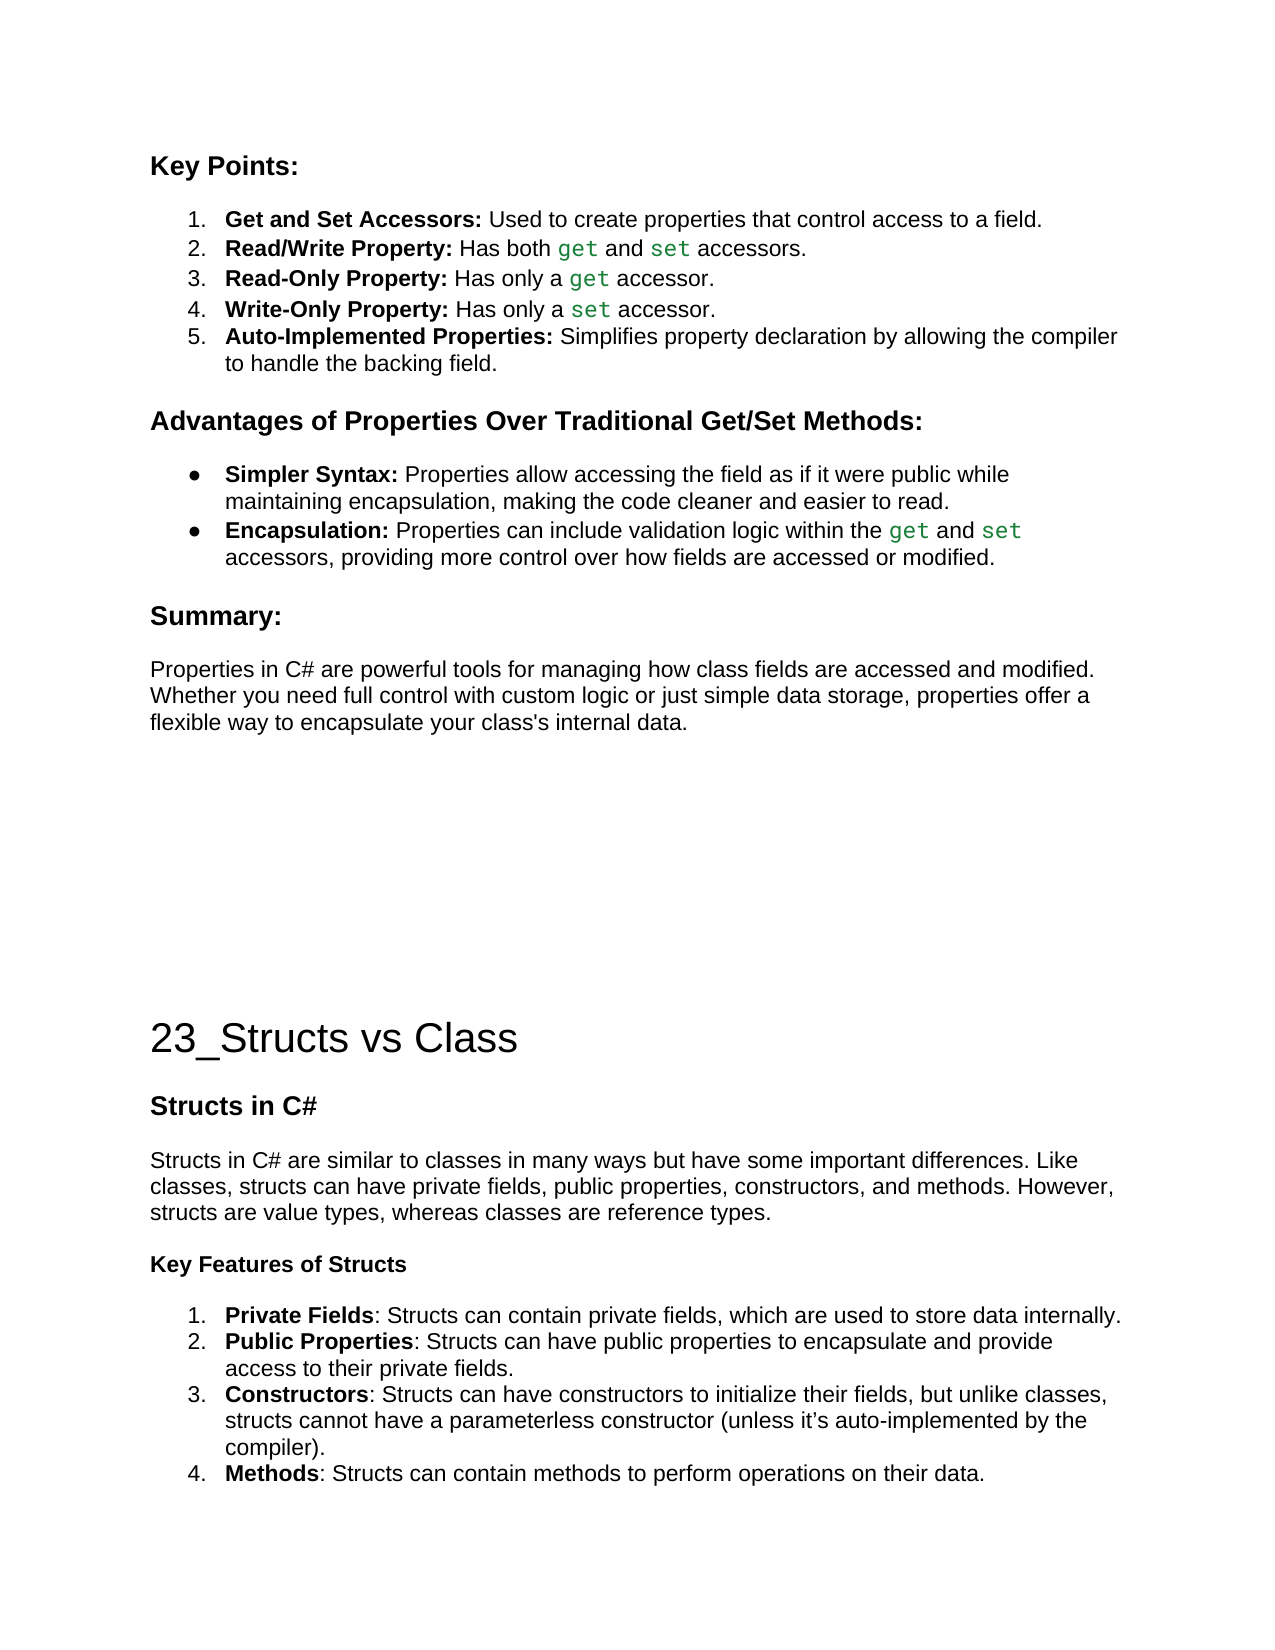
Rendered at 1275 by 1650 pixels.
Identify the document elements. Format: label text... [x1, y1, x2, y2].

list Write-Only Property: Has only a set accessor. [187, 293, 1125, 323]
subtitle Key Features of Structs [150, 1251, 1125, 1277]
list Methods: Structs can contain methods to perform operations on their data. [187, 1460, 1125, 1486]
subtitle Structs in C# [150, 1090, 1125, 1122]
list Read-Only Property: Has only a get accessor. [187, 263, 1125, 293]
text Properties in C# are powerful tools for managing how class fields are accessed and modified. Whether you need full control with custom logic or just simple data storage, properties offer a flexible way to encapsulate your class's internal data. [150, 656, 1125, 735]
list Read/Write Property: Has both get and set accessors. [187, 233, 1125, 263]
list Public Properties: Structs can have public properties to encapsulate and provide access to their private fields. [187, 1328, 1125, 1381]
list Encapsulation: Properties can include validation logic within the get and set accessors, providing more control over how fields are accessed or modified. [187, 514, 1125, 571]
subtitle Advantages of Properties Over Traditional Get/Set Methods: [150, 405, 1125, 436]
subtitle Summary: [150, 600, 1125, 631]
subtitle Key Points: [150, 150, 1125, 181]
text Structs in C# are similar to classes in many ways but have some important differences. Like classes, structs can have private fields, public properties, constructors, and methods. However, structs are value types, whereas classes are reference types. [150, 1147, 1125, 1226]
list Simpler Syntax: Properties allow accessing the field as if it were public while maintaining encapsulation, making the code cleaner and easier to read. [187, 461, 1125, 514]
list Constructors: Structs can have constructors to initialize their fields, but unlike classes, structs cannot have a parameterless constructor (unless it’s auto-implemented by the compiler). [187, 1381, 1125, 1460]
subtitle 23_Structs vs Class [150, 1013, 1125, 1061]
list Get and Set Accessors: Used to create properties that control access to a field. [187, 206, 1125, 233]
list Private Fields: Structs can contain private fields, which are used to store data internally. [187, 1302, 1125, 1328]
list Auto-Implemented Properties: Simplifies property declaration by allowing the compiler to handle the backing field. [187, 323, 1125, 376]
